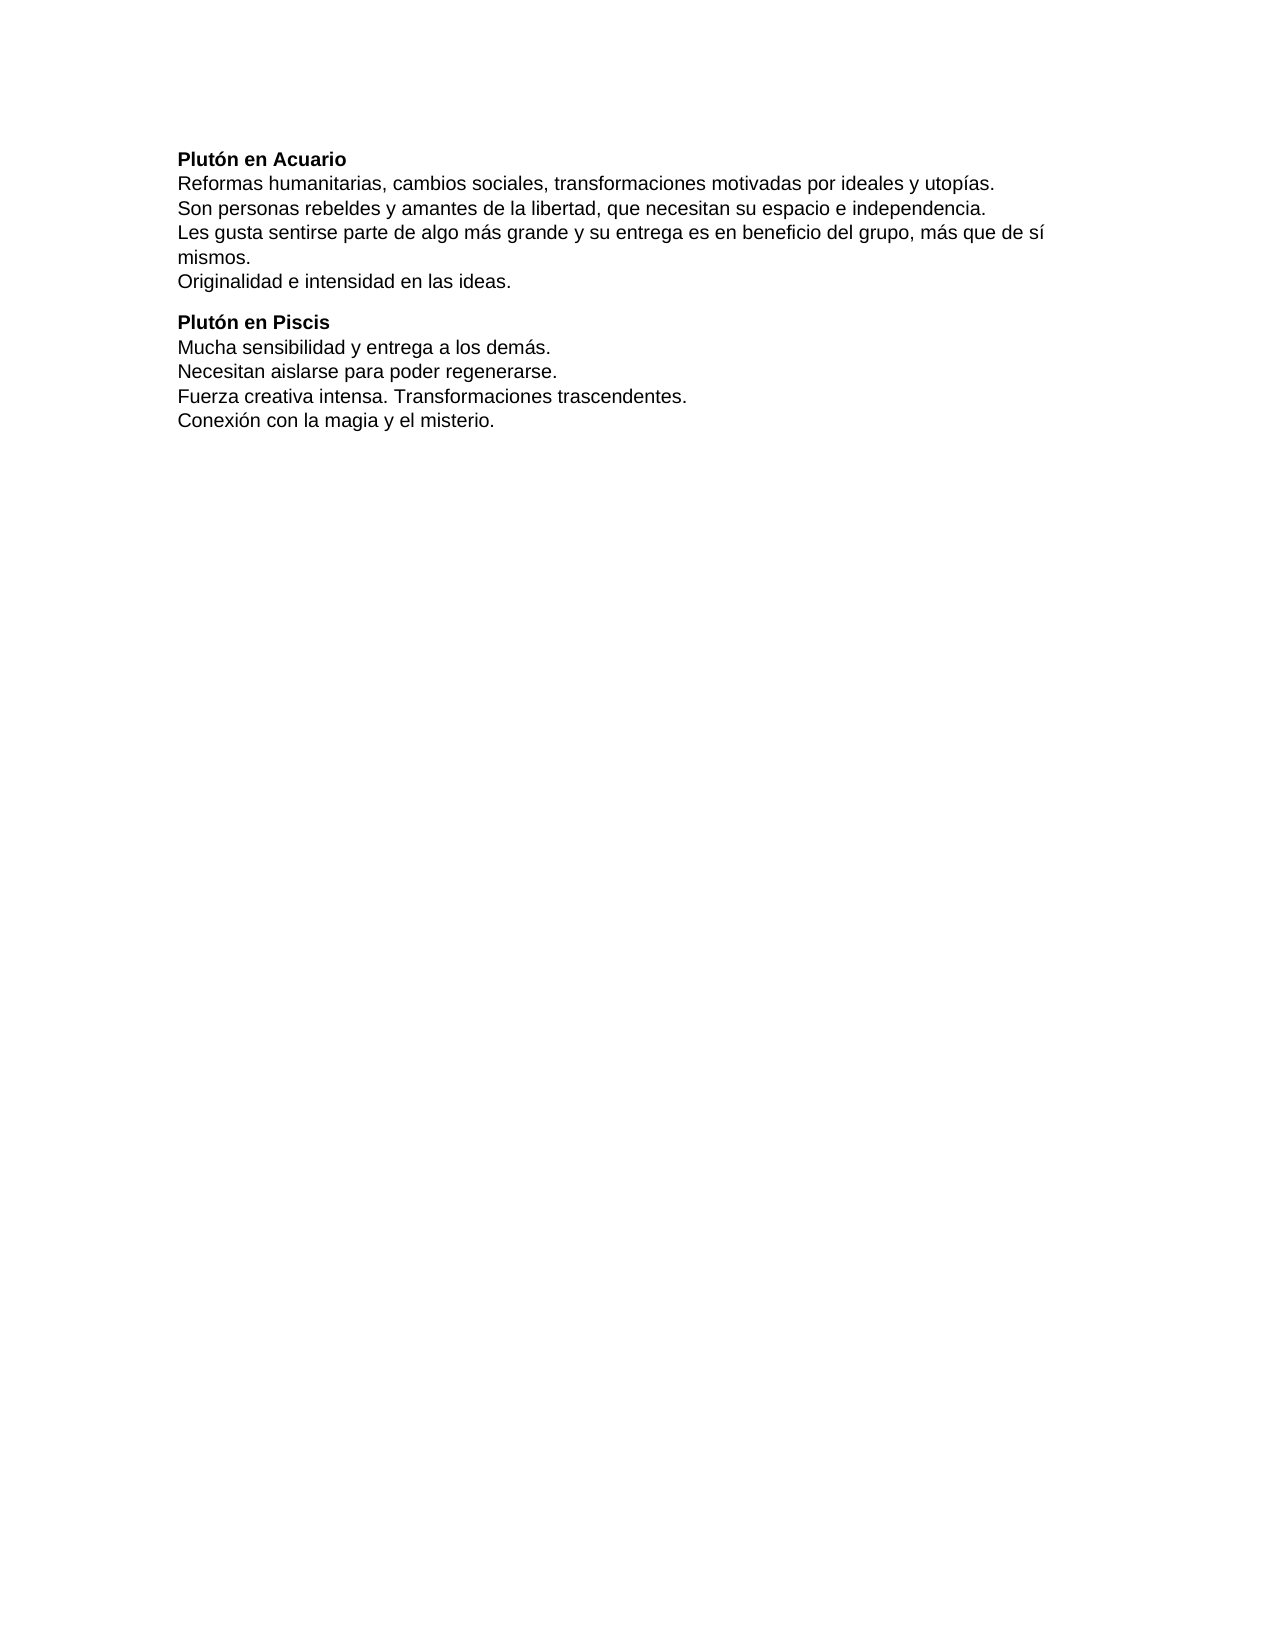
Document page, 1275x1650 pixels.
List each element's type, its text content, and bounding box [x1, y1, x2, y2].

text Plutón en Piscis Mucha sensibilidad y entrega a los demás. Necesitan aislarse para poder regenerarse. Fuerza creativa intensa. Transformaciones trascendentes. Conexión con la magia y el misterio. [177, 311, 1098, 432]
text Plutón en Acuario Reformas humanitarias, cambios sociales, transformaciones motivadas por ideales y utopías. Son personas rebeldes y amantes de la libertad, que necesitan su espacio e independencia. Les gusta sentirse parte de algo más grande y su entrega es en beneficio del grupo, más que de sí mismos. Originalidad e intensidad en las ideas. [177, 148, 1098, 293]
